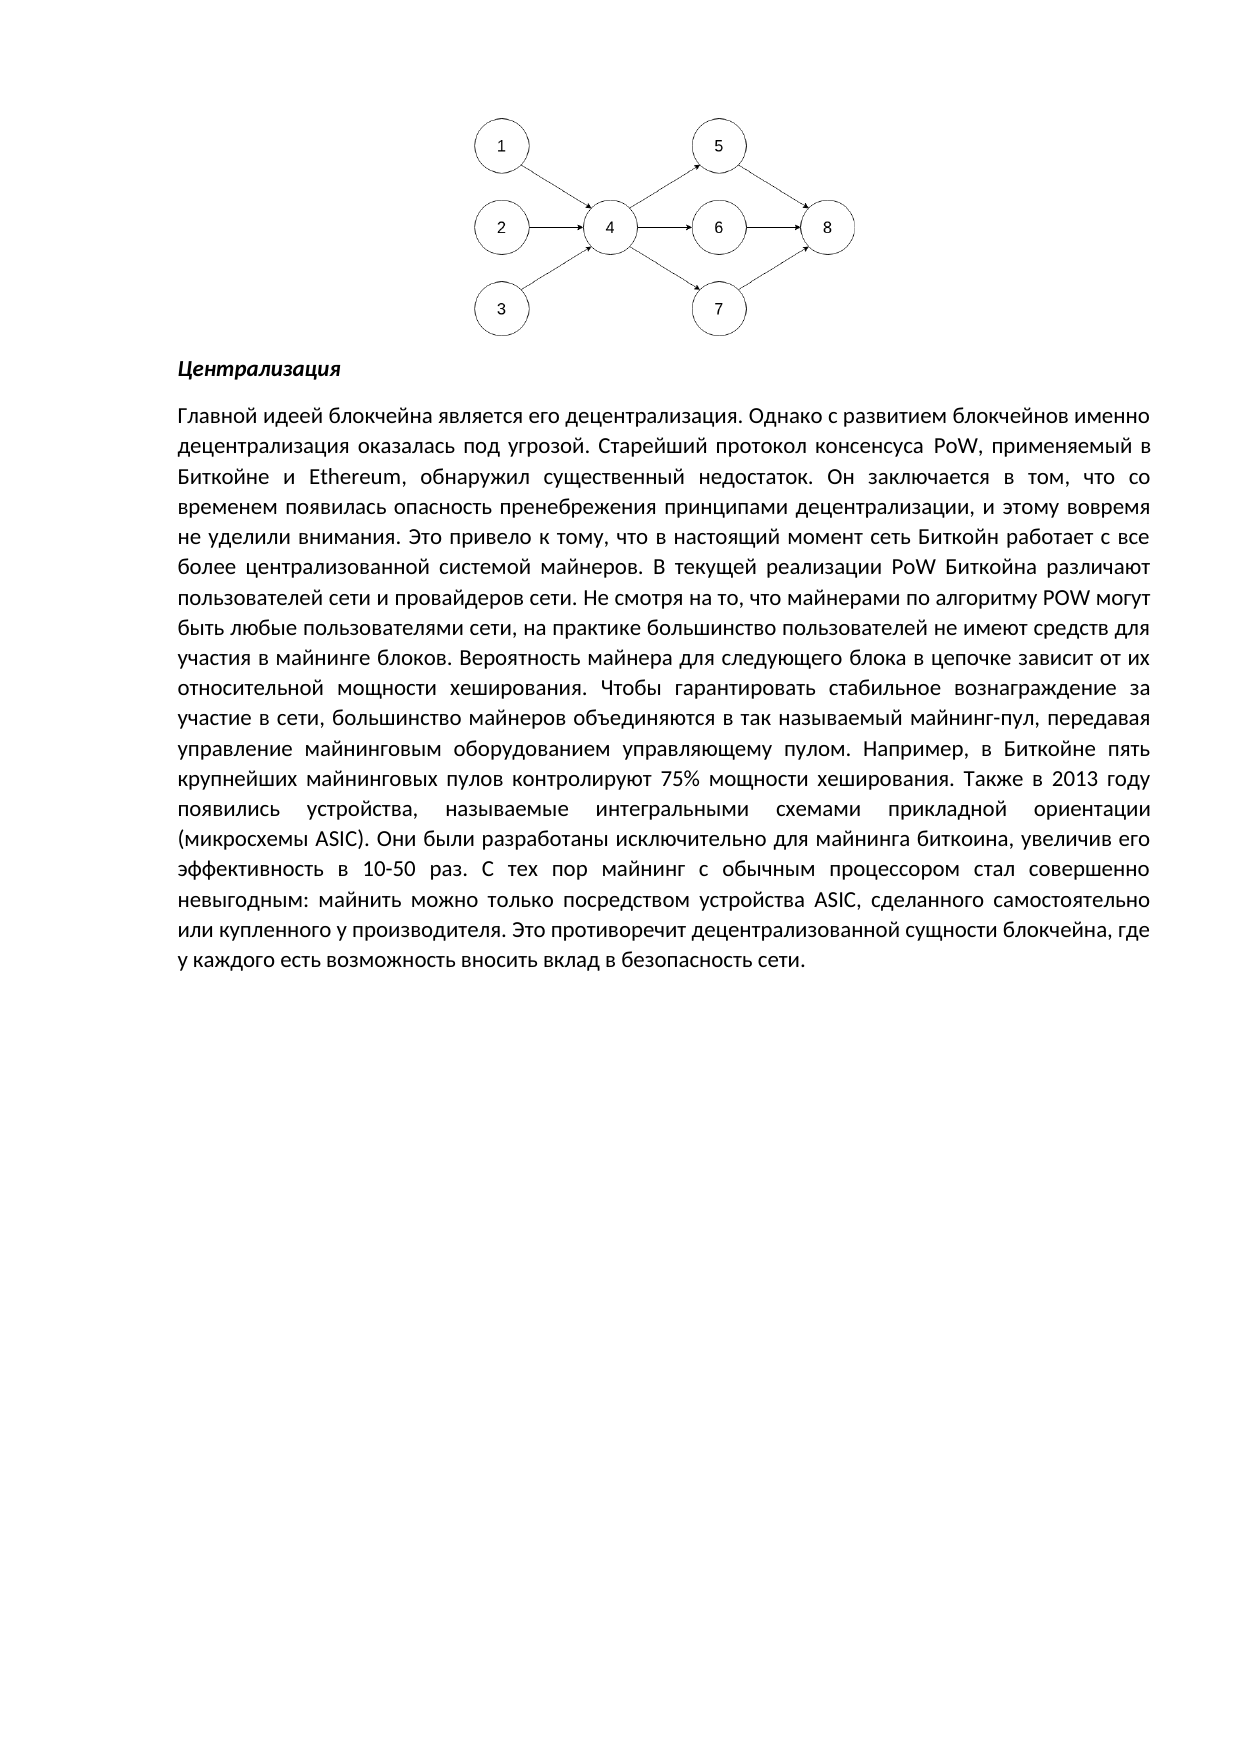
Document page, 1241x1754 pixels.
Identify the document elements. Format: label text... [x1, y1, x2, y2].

picture [474, 118, 855, 336]
text Главной идеей блокчейна является его децентрализация. Однако с развитием блокчейнов именно децентрализация оказалась под угрозой. Старейший протокол консенсуса PoW, применяемый в Биткойне и Ethereum, обнаружил существенный недостаток. Он заключается в том, что со временем появилась опасность пренебрежения принципами децентрализации, и этому вовремя не уделили внимания. Это привело к тому, что в настоящий момент сеть Биткойн работает с все более централизованной системой майнеров. В текущей реализации PoW Биткойна различают пользователей сети и провайдеров сети. Не смотря на то, что майнерами по алгоритму POW могут быть любые пользователями сети, на практике большинство пользователей не имеют средств для участия в майнинге блоков. Вероятность майнера для следующего блока в цепочке зависит от их относительной мощности хеширования. Чтобы гарантировать стабильное вознаграждение за участие в сети, большинство майнеров объединяются в так называемый майнинг-пул, передавая управление майнинговым оборудованием управляющему пулом. Например, в Биткойне пять крупнейших майнинговых пулов контролируют 75% мощности хеширования. Также в 2013 году появились устройства, называемые интегральными схемами прикладной ориентации (микросхемы ASIC). Они были разработаны исключительно для майнинга биткоина, увеличив его эффективность в 10-50 раз. С тех пор майнинг с обычным процессором стал совершенно невыгодным: майнить можно только посредством устройства ASIC, сделанного самостоятельно или купленного у производителя. Это противоречит децентрализованной сущности блокчейна, где у каждого есть возможность вносить вклад в безопасность сети. [177, 401, 1152, 973]
text Централизация [177, 354, 1152, 383]
